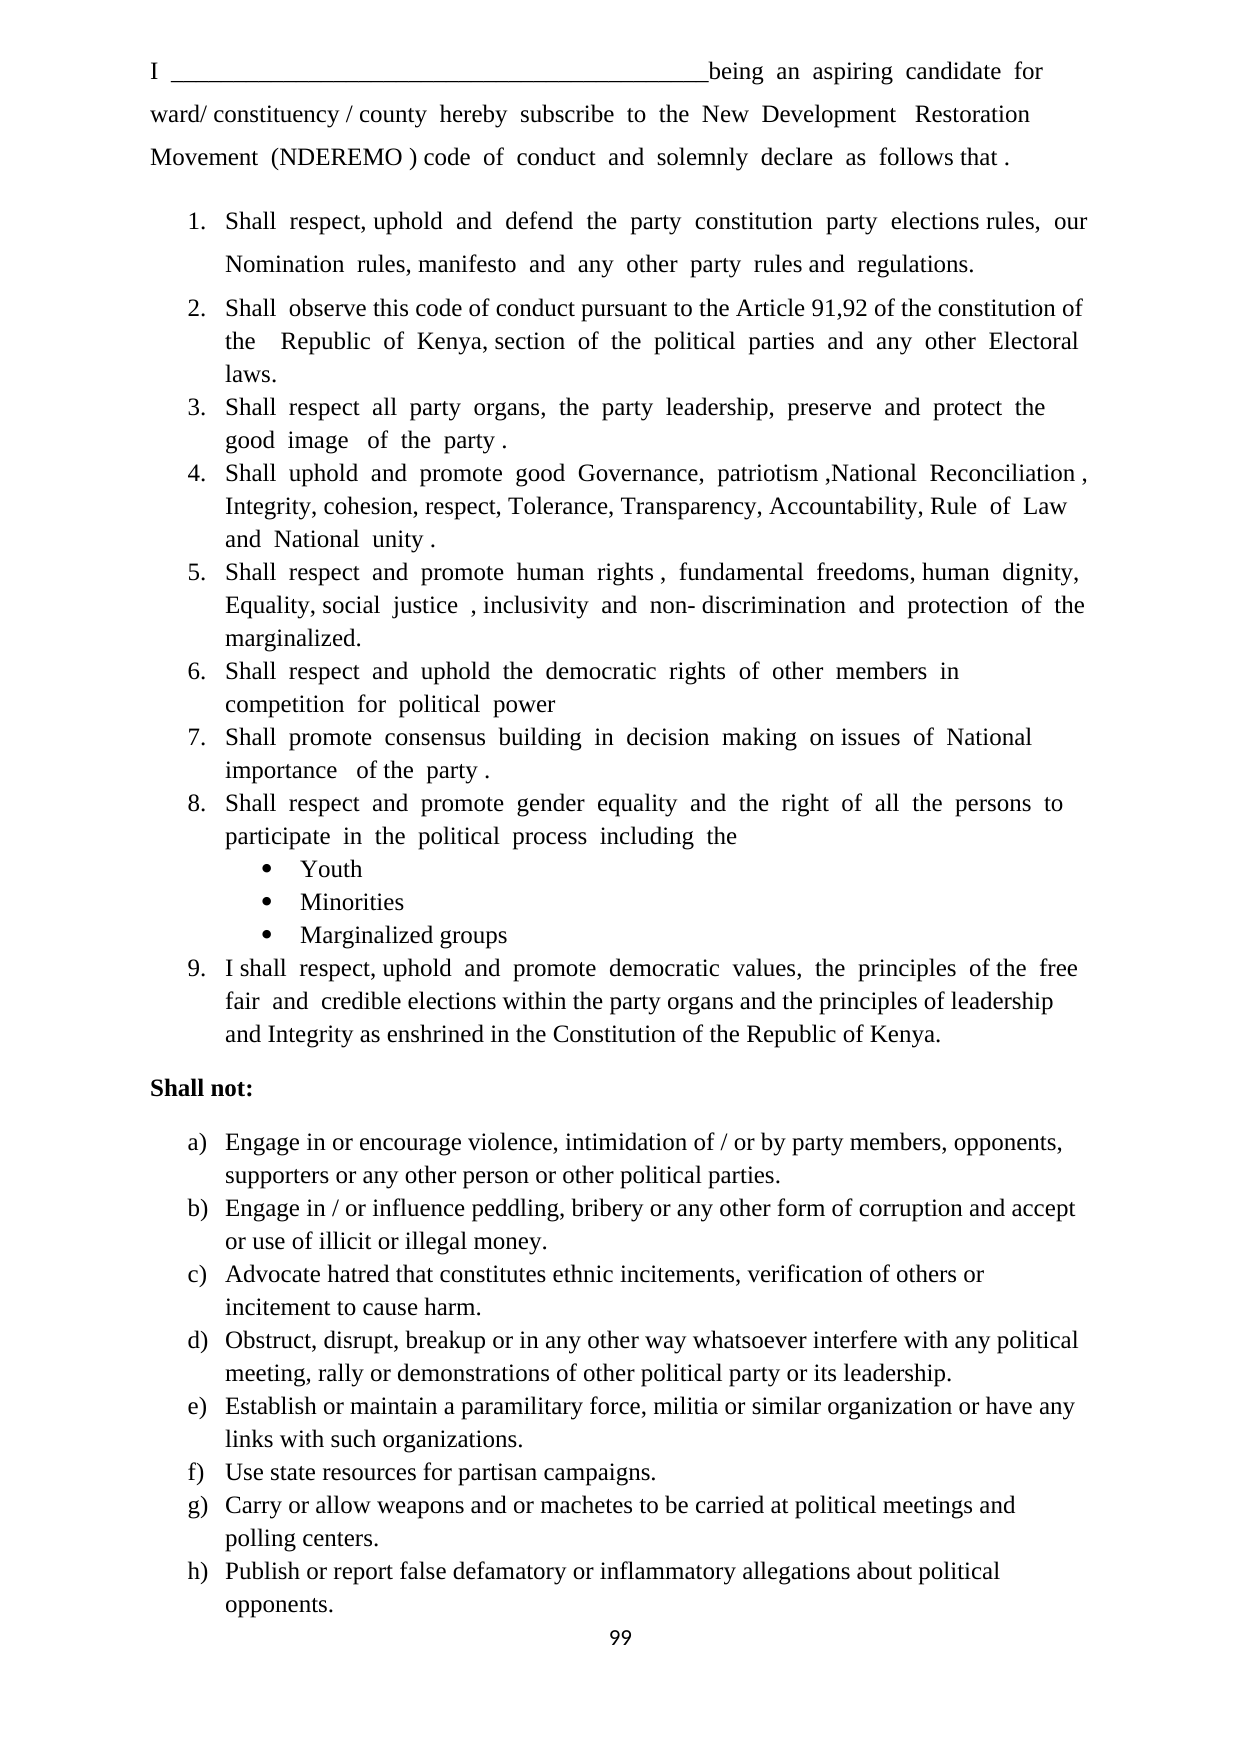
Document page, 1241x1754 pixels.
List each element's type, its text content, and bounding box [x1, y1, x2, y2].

list Use state resources for partisan campaigns. [187, 1457, 1090, 1486]
list Marginalized groups [262, 920, 1090, 949]
list Shall respect, uphold and defend the party constitution party elections rules, our Nomination rules, manifesto and any other party rules and regulations. [187, 206, 1090, 278]
list I shall respect, uphold and promote democratic values, the principles of the free fair and credible elections within the party organs and the principles of leadership and Integrity as enshrined in the Constitution of the Republic of Kenya. [187, 953, 1090, 1048]
list Shall respect and uphold the democratic rights of other members in competition for political power [187, 656, 1090, 718]
list Minorities [262, 887, 1090, 916]
list Shall promote consensus building in decision making on issues of National importance of the party . [187, 722, 1090, 784]
list Obstruct, disrupt, breakup or in any other way whatsoever interfere with any political meeting, rally or demonstrations of other political party or its leadership. [187, 1325, 1090, 1387]
list Shall respect all party organs, the party leadership, preserve and protect the good image of the party . [187, 392, 1090, 453]
list Establish or maintain a paramilitary force, militia or similar organization or have any links with such organizations. [187, 1391, 1090, 1453]
text I ___________________________________________being an aspiring candidate for ward/ constituency / county hereby subscribe to the New Development Restoration Movement (NDEREMO ) code of conduct and solemnly declare as follows that . [150, 56, 1090, 171]
list Advocate hatred that constitutes ethnic incitements, verification of others or incitement to cause harm. [187, 1259, 1090, 1321]
list Shall uphold and promote good Governance, patriotism ,National Reconciliation , Integrity, cohesion, respect, Tolerance, Transparency, Accountability, Rule of Law and National unity . [187, 458, 1090, 553]
list Shall respect and promote human rights , fundamental freedoms, human dignity, Equality, social justice , inclusivity and non- discrimination and protection of the marginalized. [187, 557, 1090, 652]
text Shall not: [150, 1073, 1090, 1102]
list Engage in or encourage violence, intimidation of / or by party members, opponents, supporters or any other person or other political parties. [187, 1127, 1090, 1189]
list Shall respect and promote gender equality and the right of all the persons to participate in the political process including the [187, 788, 1090, 850]
list Shall observe this code of conduct pursuant to the Article 91,92 of the constitution of the Republic of Kenya, section of the political parties and any other Electoral laws. [187, 293, 1090, 387]
list Publish or report false defamatory or inflammatory allegations about political opponents. [187, 1556, 1090, 1618]
list Engage in / or influence peddling, bribery or any other form of corruption and accept or use of illicit or illegal money. [187, 1193, 1090, 1255]
list Carry or allow weapons and or machetes to be carried at political meetings and polling centers. [187, 1490, 1090, 1552]
list Youth [262, 854, 1090, 883]
